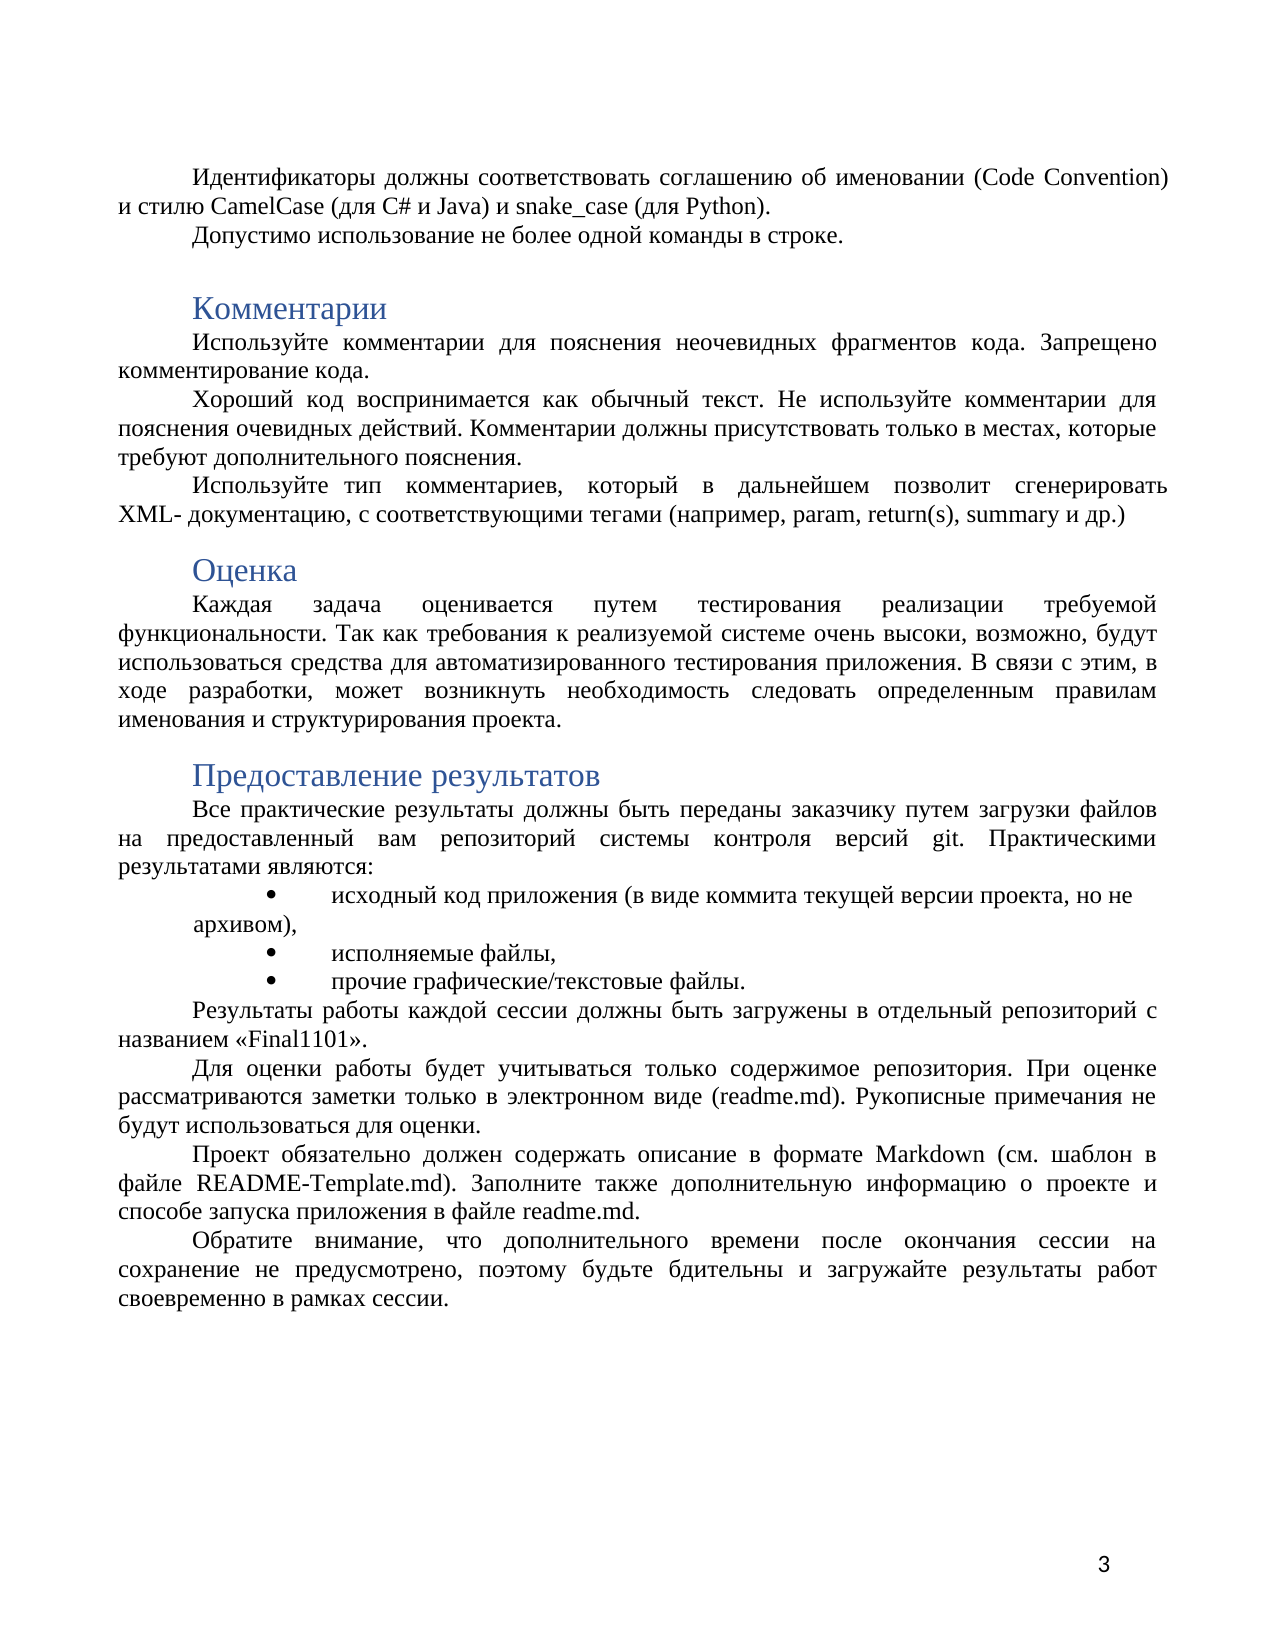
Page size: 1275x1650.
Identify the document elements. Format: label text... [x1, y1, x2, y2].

text Все практические результаты должны быть переданы заказчику путем загрузки файлов на предоставленный вам репозиторий системы контроля версий git. Практическими результатами являются: [118, 794, 1157, 880]
list прочие графические/текстовые файлы. [193, 966, 1169, 995]
text Допустимо использование не более одной команды в строке. [118, 220, 1169, 249]
subtitle Предоставление результатов [118, 756, 1169, 794]
text Хороший код воспринимается как обычный текст. Не используйте комментарии для пояснения очевидных действий. Комментарии должны присутствовать только в местах, которые требуют дополнительного пояснения. [118, 384, 1157, 470]
subtitle Комментарии [118, 288, 1169, 327]
list исходный код приложения (в виде коммита текущей версии проекта, но не архивом), [193, 880, 1169, 938]
text Используйте тип комментариев, который в дальнейшем позволит сгенерировать XML- документацию, с соответствующими тегами (например, param, return(s), summary и др.) [118, 470, 1169, 528]
text Используйте комментарии для пояснения неочевидных фрагментов кода. Запрещено комментирование кода. [118, 327, 1157, 384]
subtitle Оценка [118, 551, 1169, 589]
text Обратите внимание, что дополнительного времени после окончания сессии на сохранение не предусмотрено, поэтому будьте бдительны и загружайте результаты работ своевременно в рамках сессии. [118, 1225, 1157, 1311]
text Результаты работы каждой сессии должны быть загружены в отдельный репозиторий с названием «Final1101». [118, 995, 1157, 1053]
list исполняемые файлы, [193, 938, 1169, 966]
text Каждая задача оценивается путем тестирования реализации требуемой функциональности. Так как требования к реализуемой системе очень высоки, возможно, будут использоваться средства для автоматизированного тестирования приложения. В связи с этим, в ходе разработки, может возникнуть необходимость следовать определенным правилам именования и структурирования проекта. [118, 589, 1157, 733]
text Проект обязательно должен содержать описание в формате Markdown (см. шаблон в файле README-Template.md). Заполните также дополнительную информацию о проекте и способе запуска приложения в файле readme.md. [118, 1139, 1157, 1225]
text Идентификаторы должны соответствовать соглашению об именовании (Code Convention) и стилю CamelCase (для C# и Java) и snake_case (для Python). [118, 162, 1169, 220]
text Для оценки работы будет учитываться только содержимое репозитория. При оценке рассматриваются заметки только в электронном виде (readme.md). Рукописные примечания не будут использоваться для оценки. [118, 1053, 1157, 1139]
